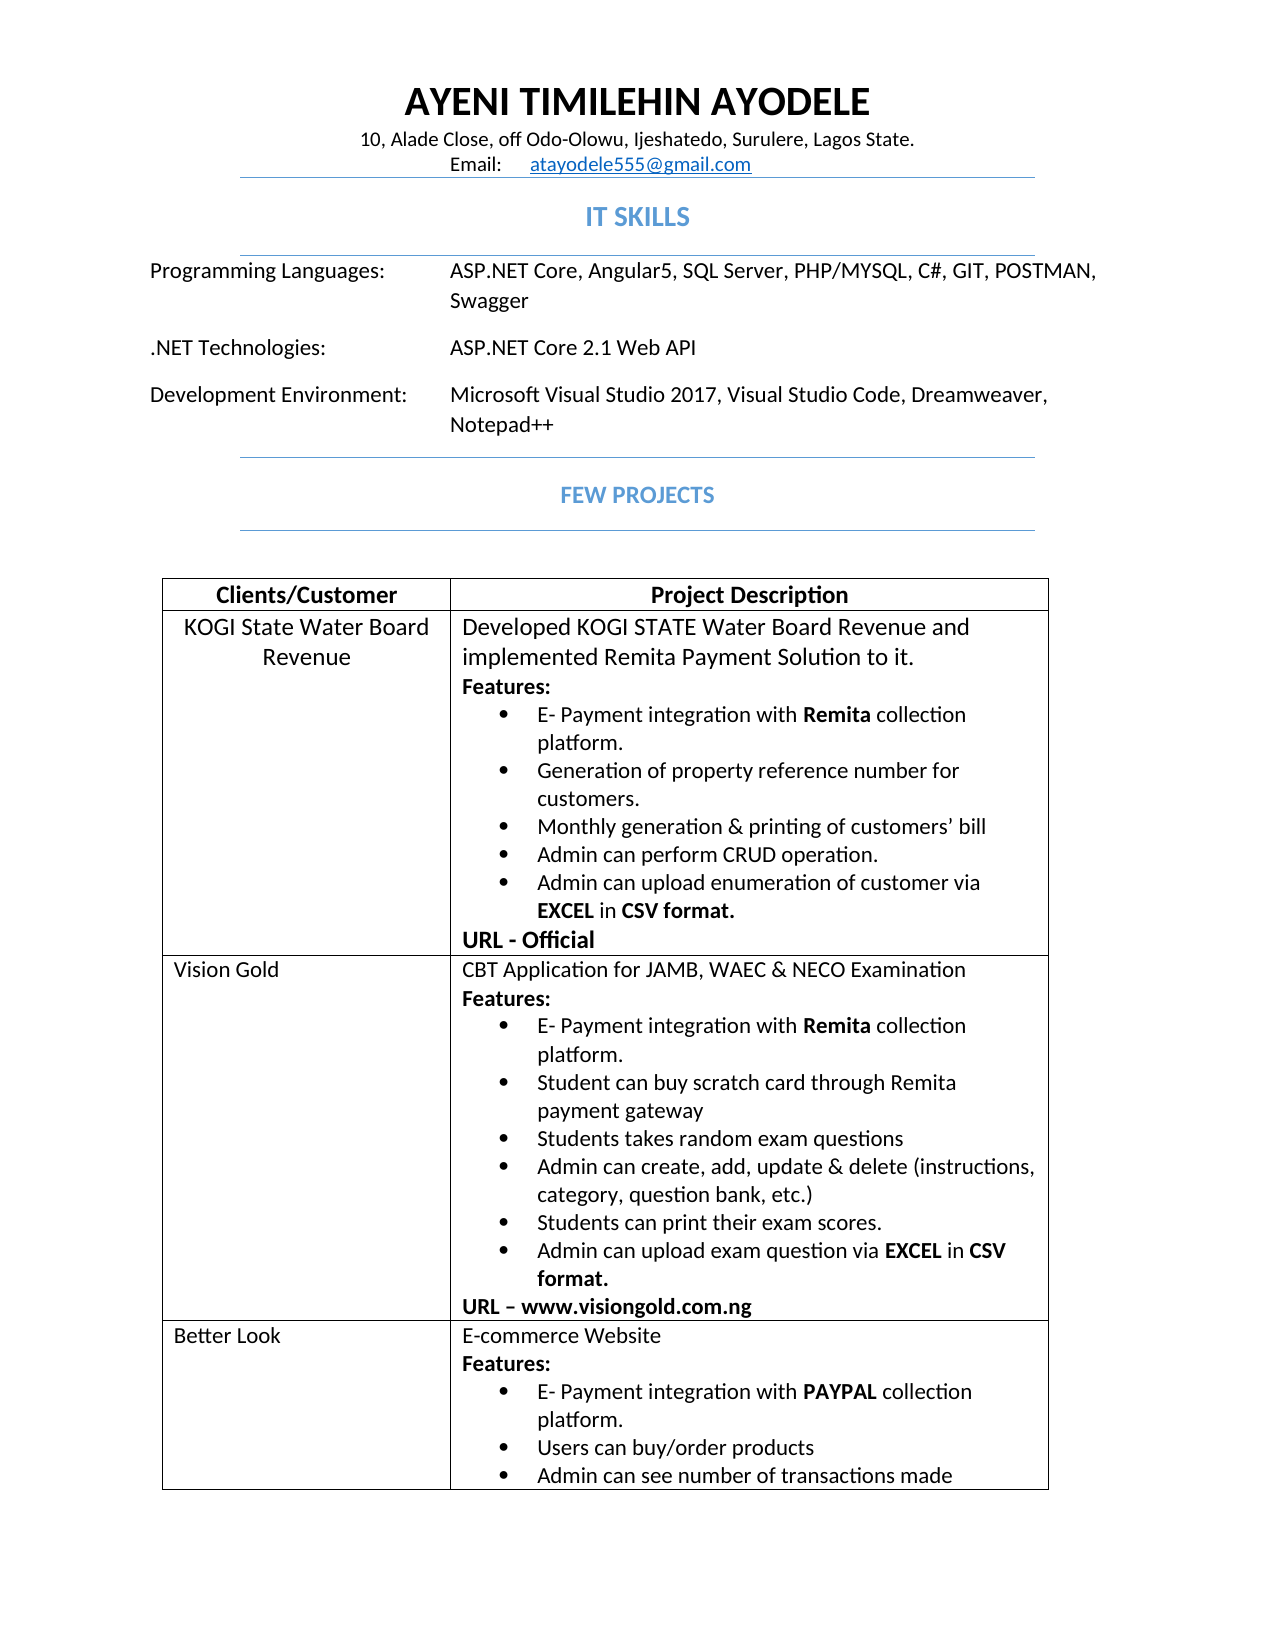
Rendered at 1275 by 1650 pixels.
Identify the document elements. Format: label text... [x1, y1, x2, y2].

text 10, Alade Close, off Odo-Olowu, Ijeshatedo, Surulere, Lagos State. [150, 126, 1125, 151]
text Email: atayodele555@gmail.com [150, 151, 1125, 177]
text AYENI TIMILEHIN AYODELE [150, 75, 1125, 126]
text .NET Technologies: ASP.NET Core 2.1 Web API [150, 333, 1125, 361]
table_cell Vision Gold [163, 956, 450, 1320]
table_cell KOGI State Water Board Revenue [163, 611, 450, 954]
table_header Clients/Customer [163, 579, 450, 610]
text FEW PROJECTS [240, 458, 1035, 530]
text Programming Languages: ASP.NET Core, Angular5, SQL Server, PHP/MYSQL, C#, GIT, POSTMAN, Swagger [150, 256, 1125, 314]
table_cell Developed KOGI STATE Water Board Revenue and implemented Remita Payment Solution to it. Features: E- Payment integration with Remita collection platform. Generation of property reference number for customers. Monthly generation & printing of customers’ bill Admin can perform CRUD operation. Admin can upload enumeration of customer via EXCEL in CSV format. URL - Official [451, 611, 1048, 954]
table_cell Better Look [163, 1321, 450, 1489]
text Development Environment: Microsoft Visual Studio 2017, Visual Studio Code, Dreamweaver, Notepad++ [150, 380, 1125, 438]
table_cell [451, 1321, 1048, 1489]
table_header Project Description [451, 579, 1048, 610]
table_cell CBT Application for JAMB, WAEC & NECO Examination Features: E- Payment integration with Remita collection platform. Student can buy scratch card through Remita payment gateway Students takes random exam questions Admin can create, add, update & delete (instructions, category, question bank, etc.) Students can print their exam scores. Admin can upload exam question via EXCEL in CSV format. URL – www.visiongold.com.ng [451, 956, 1048, 1320]
text IT SKILLS [240, 178, 1035, 255]
